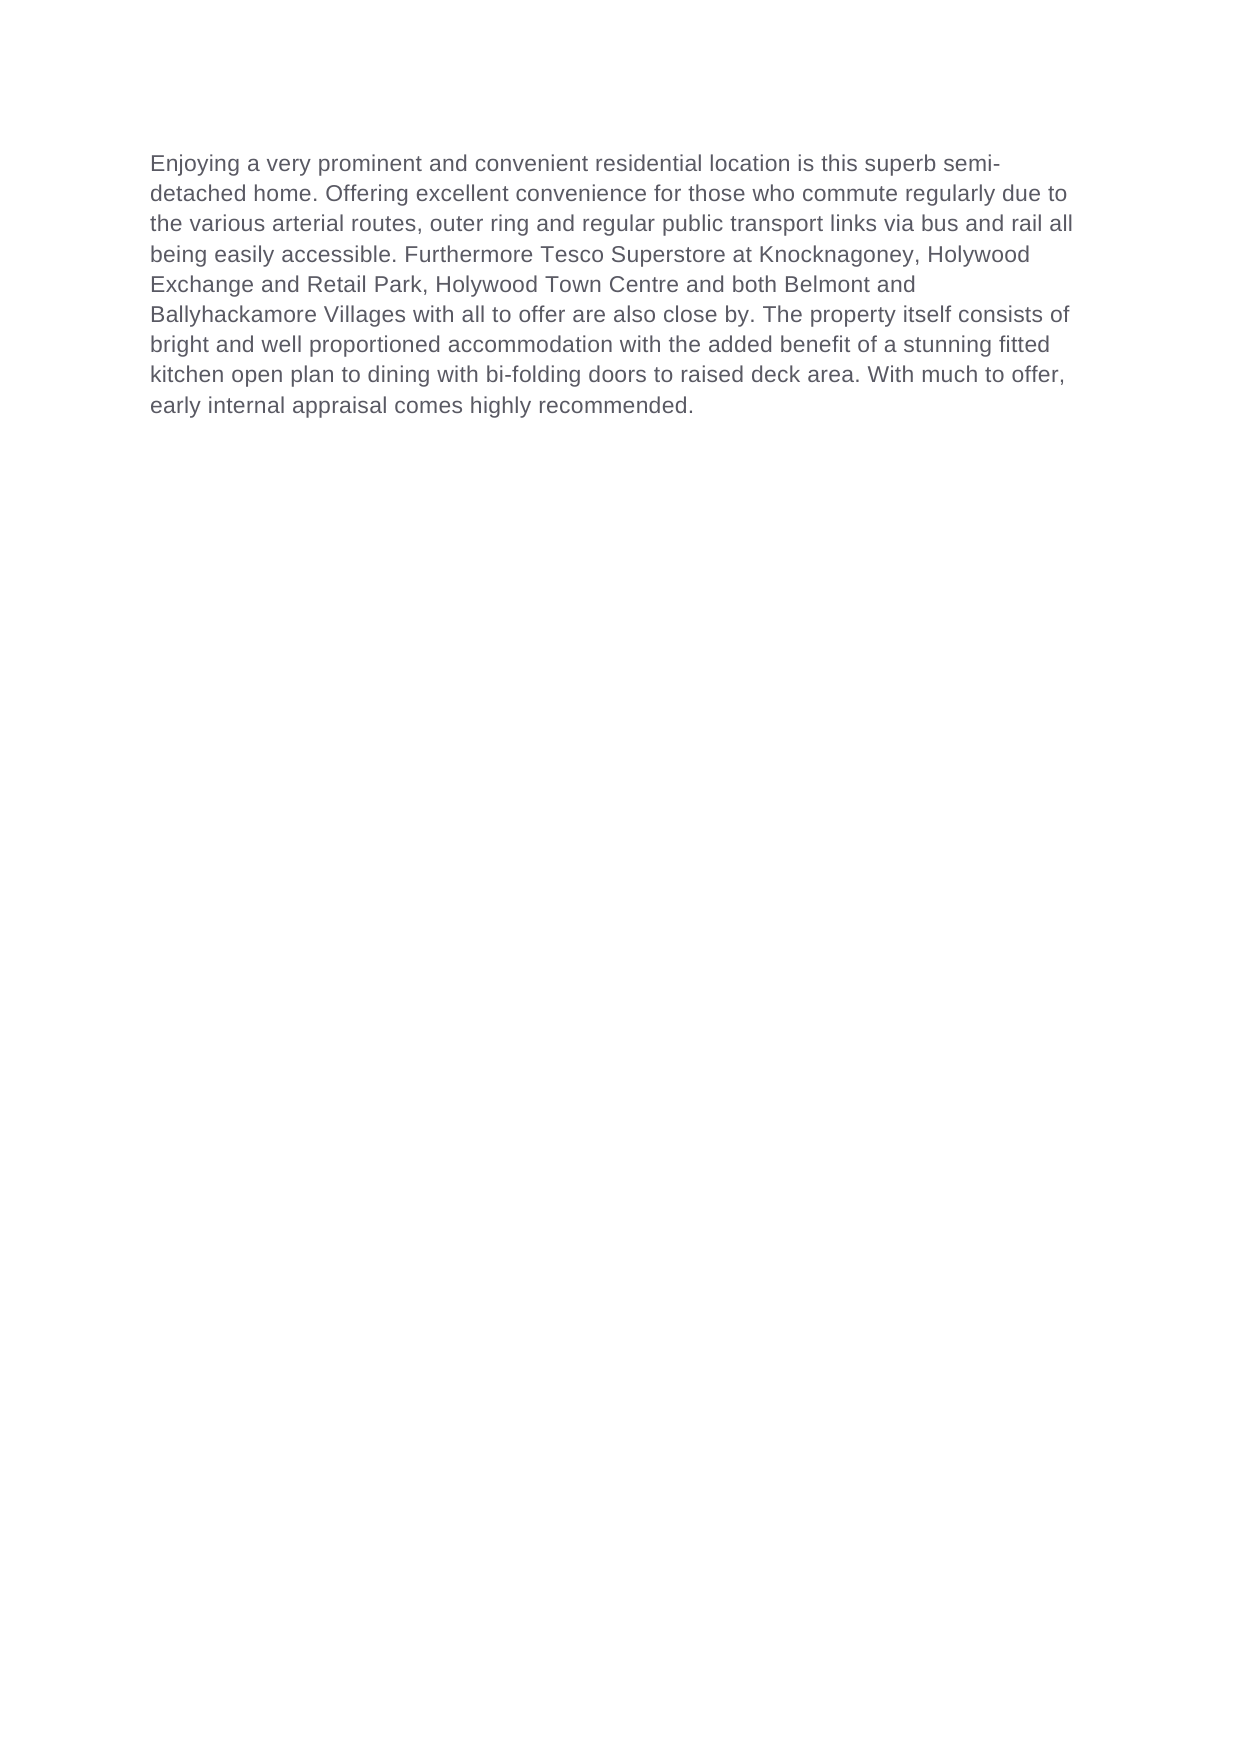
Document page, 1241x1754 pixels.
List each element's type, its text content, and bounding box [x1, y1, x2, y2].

text Enjoying a very prominent and convenient residential location is this superb semi-detached home. Offering excellent convenience for those who commute regularly due to the various arterial routes, outer ring and regular public transport links via bus and rail all being easily accessible. Furthermore Tesco Superstore at Knocknagoney, Holywood Exchange and Retail Park, Holywood Town Centre and both Belmont and Ballyhackamore Villages with all to offer are also close by. The property itself consists of bright and well proportioned accommodation with the added benefit of a stunning fitted kitchen open plan to dining with bi-folding doors to raised deck area. With much to offer, early internal appraisal comes highly recommended. [150, 150, 1090, 418]
